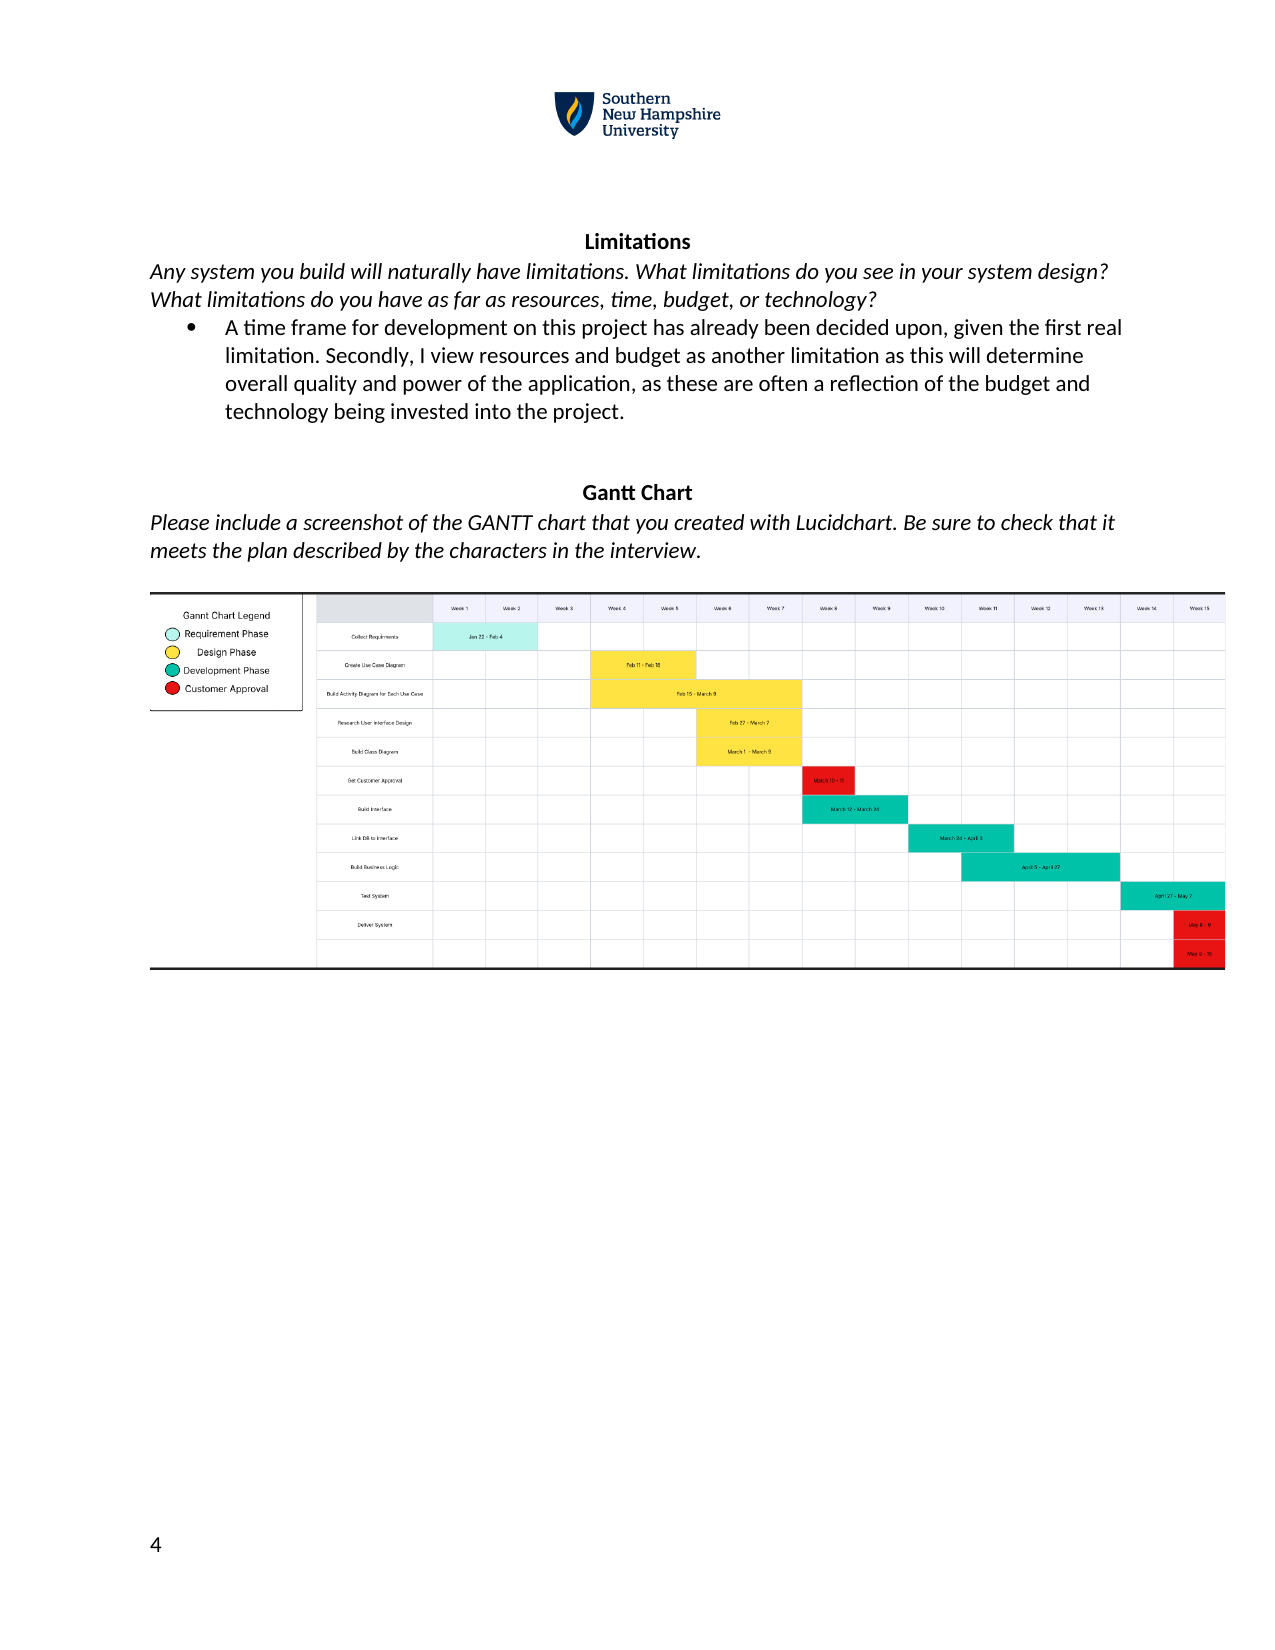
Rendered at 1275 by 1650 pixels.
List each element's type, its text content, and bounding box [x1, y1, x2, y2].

text Any system you build will naturally have limitations. What limitations do you see in your system design? What limitations do you have as far as resources, time, budget, or technology? [150, 257, 1125, 313]
subtitle Limitations [150, 227, 1125, 255]
picture [150, 592, 1225, 970]
subtitle Gantt Chart [150, 478, 1125, 506]
list A time frame for development on this project has already been decided upon, given the first real limitation. Secondly, I view resources and budget as another limitation as this will determine overall quality and power of the application, as these are often a reflection of the budget and technology being invested into the project. [187, 313, 1125, 425]
picture [546, 75, 729, 154]
text Please include a screenshot of the GANTT chart that you created with Lucidchart. Be sure to check that it meets the plan described by the characters in the interview. [150, 508, 1125, 564]
